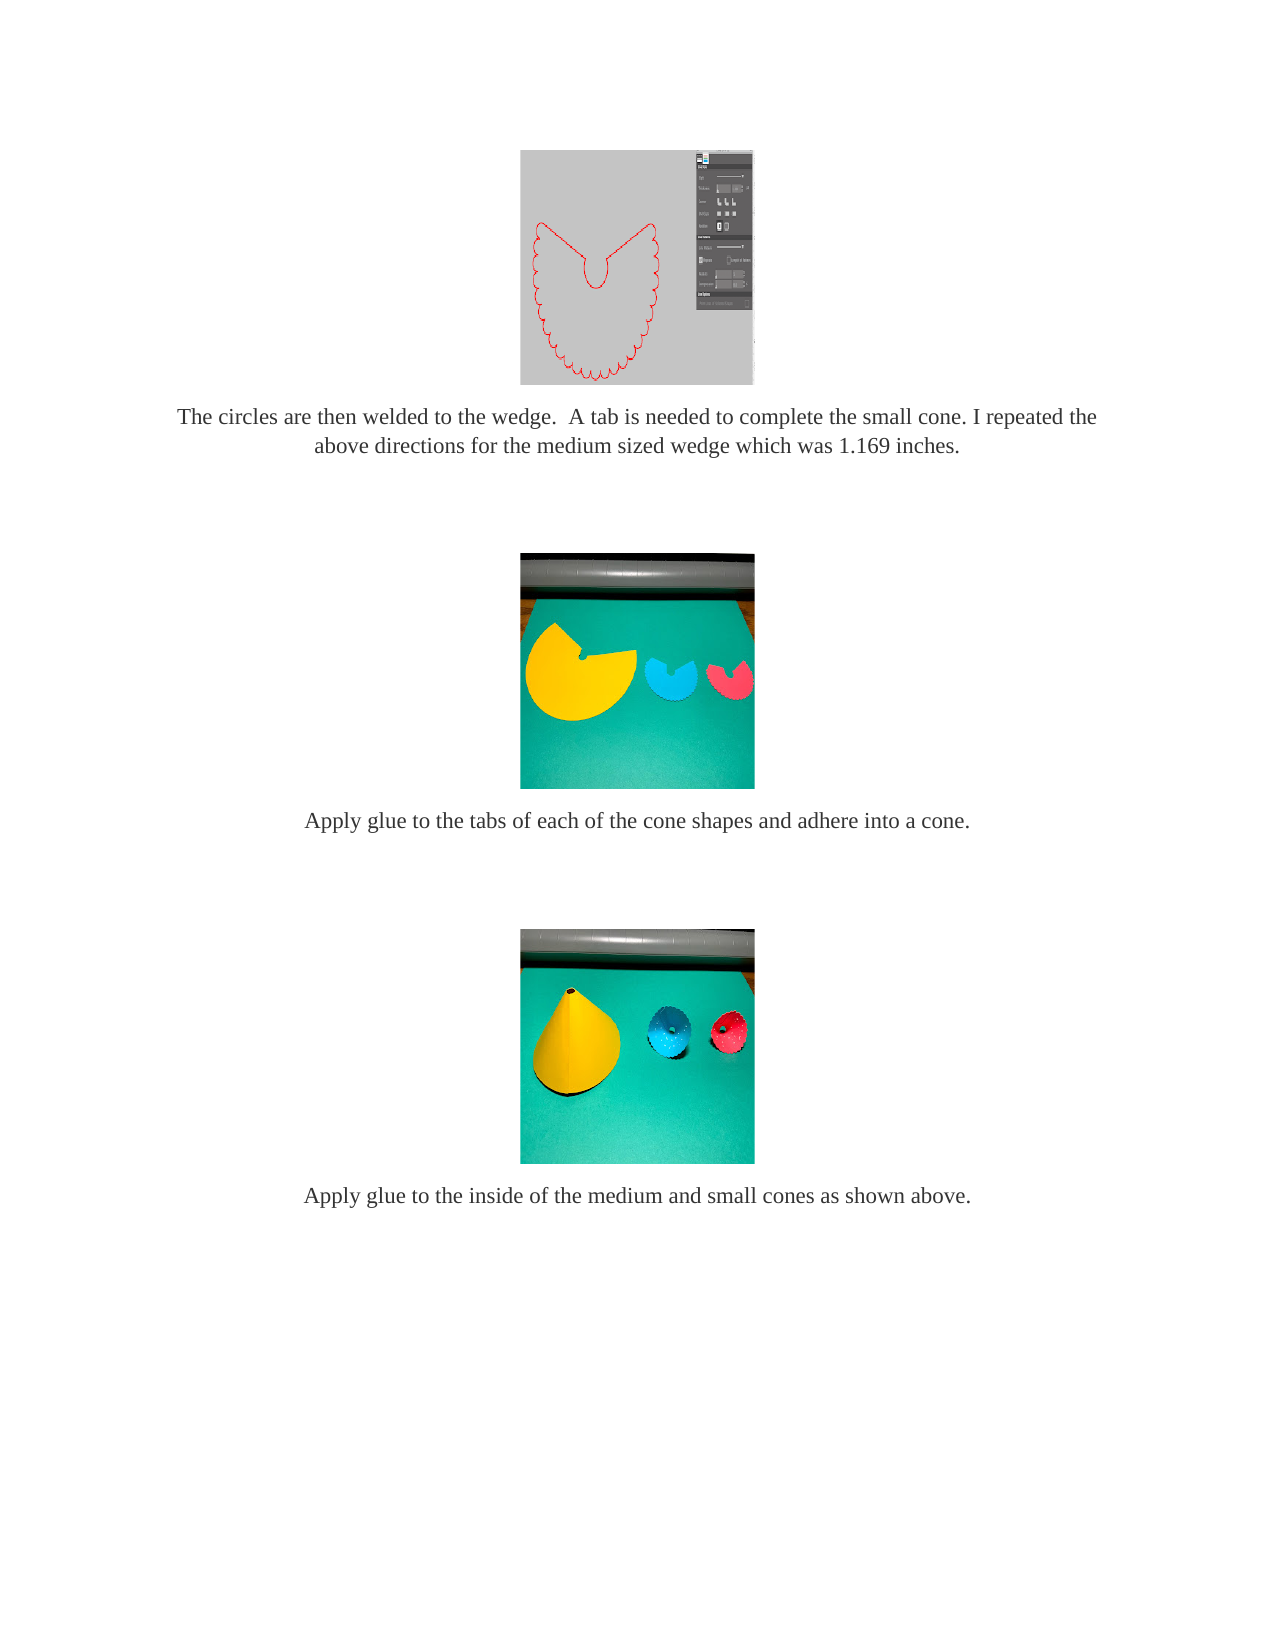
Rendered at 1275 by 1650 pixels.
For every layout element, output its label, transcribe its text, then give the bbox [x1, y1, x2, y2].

text Apply glue to the tabs of each of the cone shapes and adhere into a cone. [150, 807, 1125, 833]
text Apply glue to the inside of the medium and small cones as shown above. [150, 1182, 1125, 1209]
text The circles are then welded to the wedge. A tab is needed to complete the small cone. I repeated the above directions for the medium sized wedge which was 1.169 inches. [150, 403, 1125, 458]
